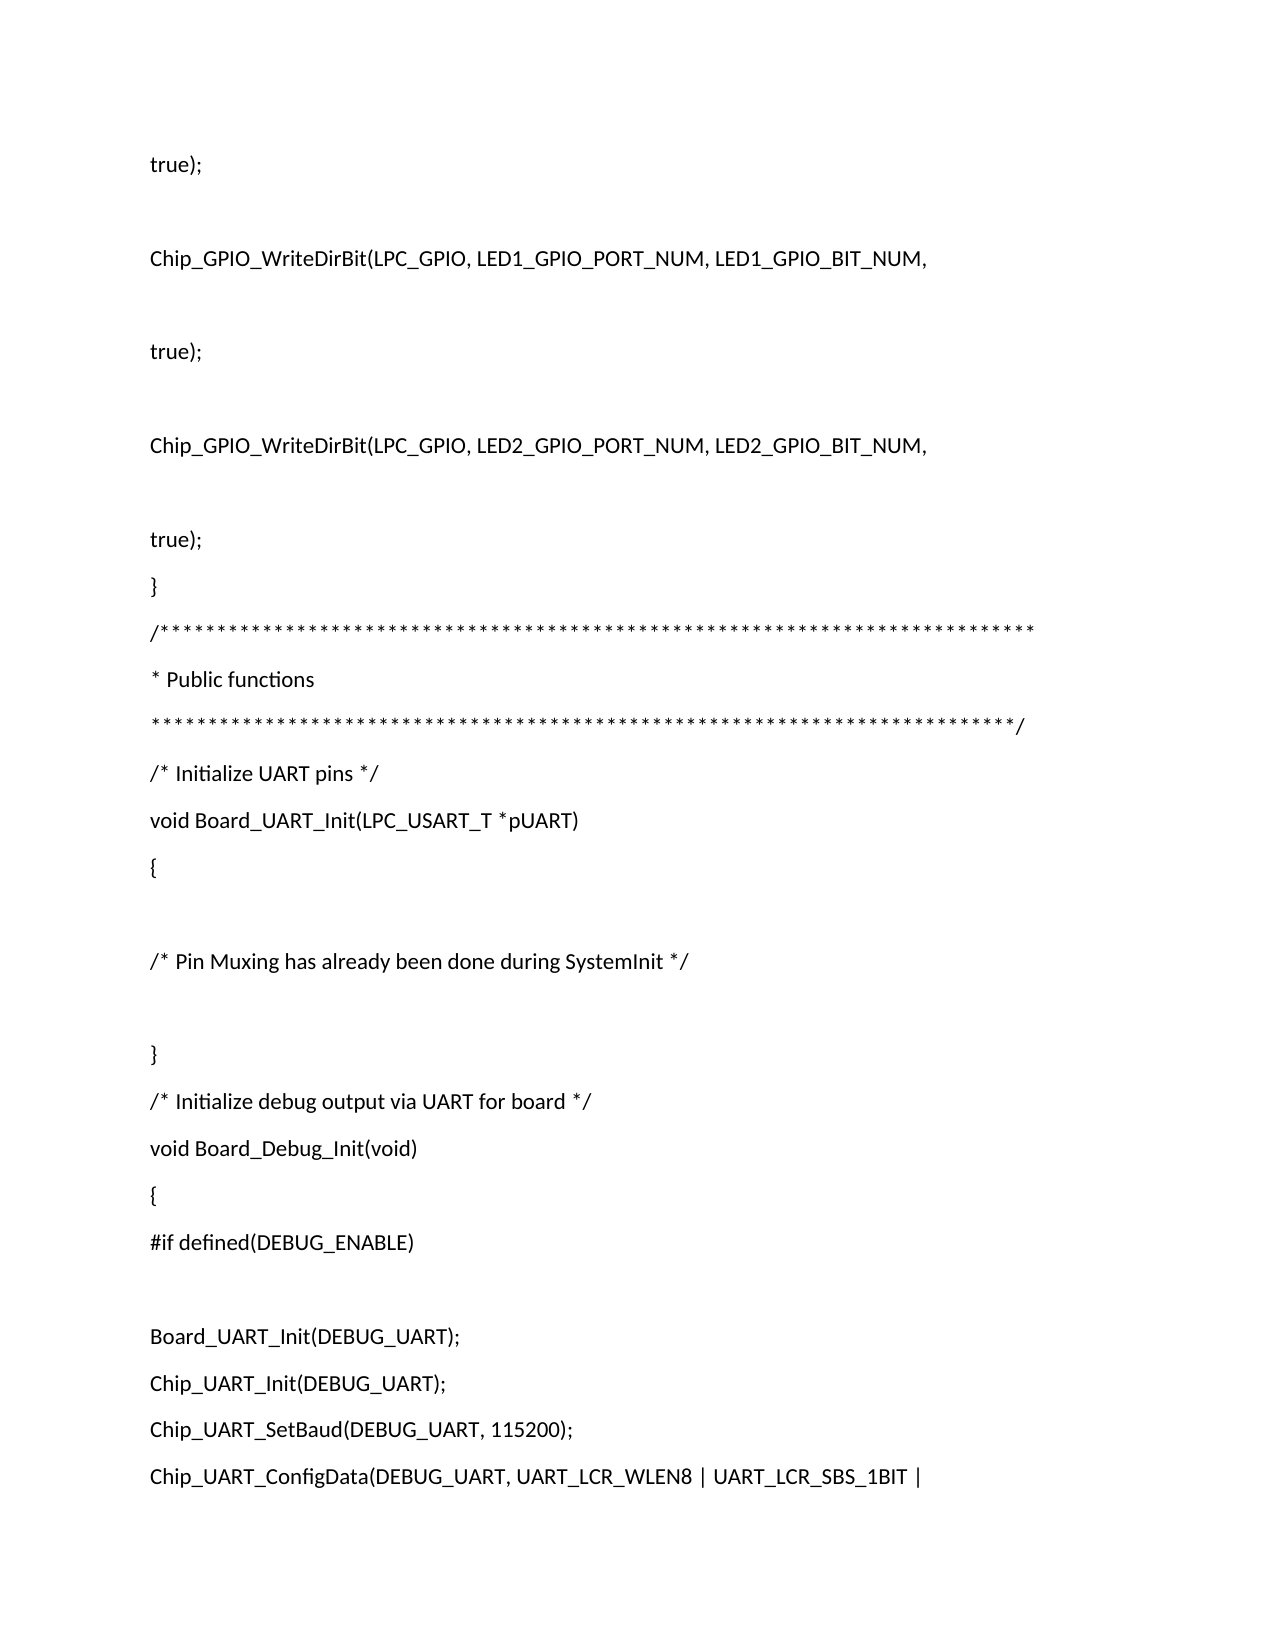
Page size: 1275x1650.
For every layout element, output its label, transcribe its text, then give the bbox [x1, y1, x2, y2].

text Chip_GPIO_WriteDirBit(LPC_GPIO, LED2_GPIO_PORT_NUM, LED2_GPIO_BIT_NUM, [150, 431, 1125, 459]
text true); [150, 150, 1125, 178]
text void Board_Debug_Init(void) [150, 1134, 1125, 1162]
text #if defined(DEBUG_ENABLE) [150, 1228, 1125, 1256]
text Chip_GPIO_WriteDirBit(LPC_GPIO, LED1_GPIO_PORT_NUM, LED1_GPIO_BIT_NUM, [150, 244, 1125, 272]
text { [150, 853, 1125, 881]
text { [150, 1181, 1125, 1209]
text Chip_UART_ConfigData(DEBUG_UART, UART_LCR_WLEN8 | UART_LCR_SBS_1BIT | [150, 1462, 1125, 1491]
text /***************************************************************************** [150, 619, 1125, 647]
text Chip_UART_SetBaud(DEBUG_UART, 115200); [150, 1416, 1125, 1444]
text } [150, 572, 1125, 600]
text void Board_UART_Init(LPC_USART_T *pUART) [150, 806, 1125, 834]
text /* Initialize UART pins */ [150, 759, 1125, 787]
text Chip_UART_Init(DEBUG_UART); [150, 1369, 1125, 1397]
text /* Initialize debug output via UART for board */ [150, 1087, 1125, 1116]
text true); [150, 525, 1125, 553]
text * Public functions [150, 666, 1125, 694]
text } [150, 1041, 1125, 1069]
text Board_UART_Init(DEBUG_UART); [150, 1322, 1125, 1350]
text true); [150, 337, 1125, 366]
text /* Pin Muxing has already been done during SystemInit */ [150, 947, 1125, 975]
text ****************************************************************************/ [150, 712, 1125, 741]
